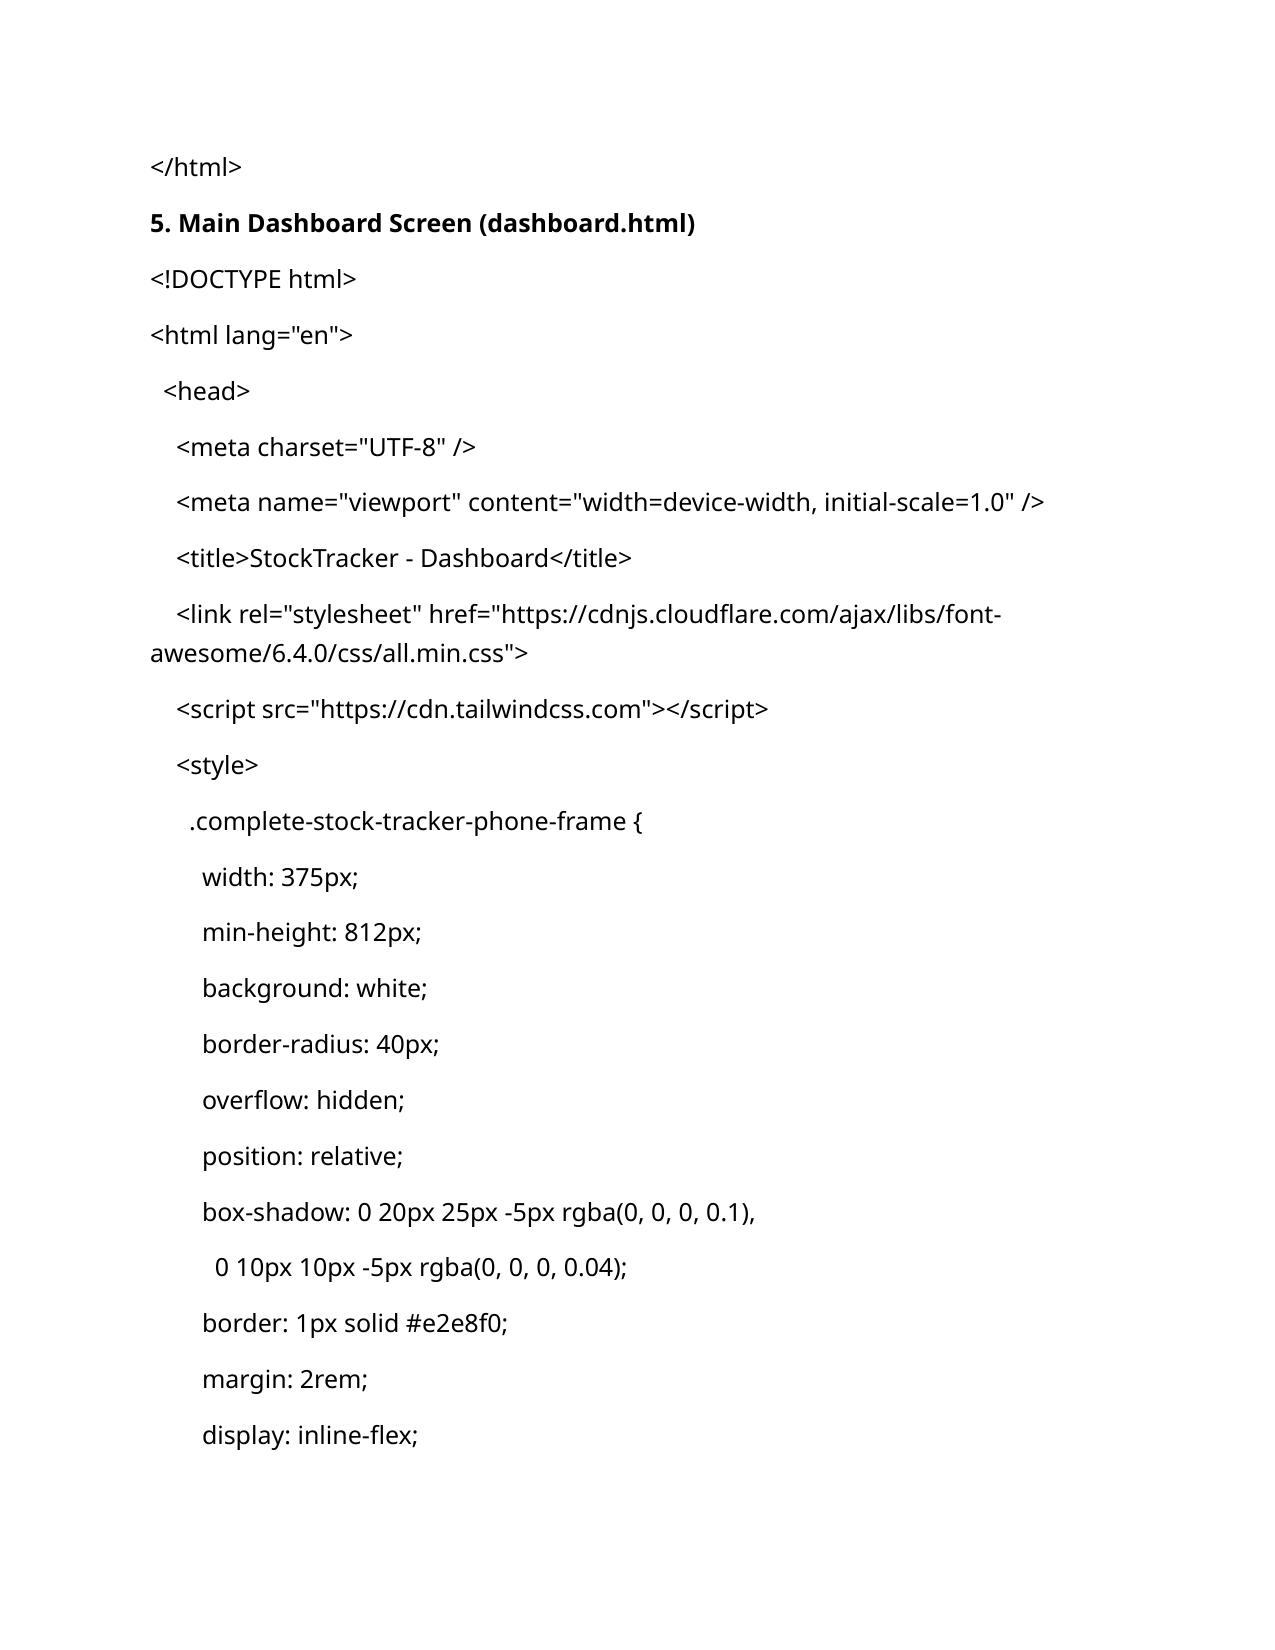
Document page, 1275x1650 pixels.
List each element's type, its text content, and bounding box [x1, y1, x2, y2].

text <head> [150, 373, 1125, 407]
text border: 1px solid #e2e8f0; [150, 1306, 1125, 1340]
text <title>StockTracker - Dashboard</title> [150, 541, 1125, 575]
text .complete-stock-tracker-phone-frame { [150, 803, 1125, 837]
text <style> [150, 747, 1125, 782]
text border-radius: 40px; [150, 1027, 1125, 1061]
text position: relative; [150, 1138, 1125, 1172]
text background: white; [150, 971, 1125, 1005]
text <link rel="stylesheet" href="https://cdnjs.cloudflare.com/ajax/libs/font-awesome/6.4.0/css/all.min.css"> [150, 597, 1125, 670]
text <script src="https://cdn.tailwindcss.com"></script> [150, 692, 1125, 726]
text <!DOCTYPE html> [150, 262, 1125, 296]
text width: 375px; [150, 859, 1125, 893]
text 5. Main Dashboard Screen (dashboard.html) [150, 206, 1125, 240]
text box-shadow: 0 20px 25px -5px rgba(0, 0, 0, 0.1), [150, 1194, 1125, 1228]
text margin: 2rem; [150, 1362, 1125, 1396]
text min-height: 812px; [150, 915, 1125, 949]
text 0 10px 10px -5px rgba(0, 0, 0, 0.04); [150, 1250, 1125, 1284]
text </html> [150, 150, 1125, 184]
text display: inline-flex; [150, 1417, 1125, 1452]
text <html lang="en"> [150, 317, 1125, 352]
text overflow: hidden; [150, 1082, 1125, 1117]
text <meta name="viewport" content="width=device-width, initial-scale=1.0" /> [150, 485, 1125, 519]
text <meta charset="UTF-8" /> [150, 429, 1125, 463]
